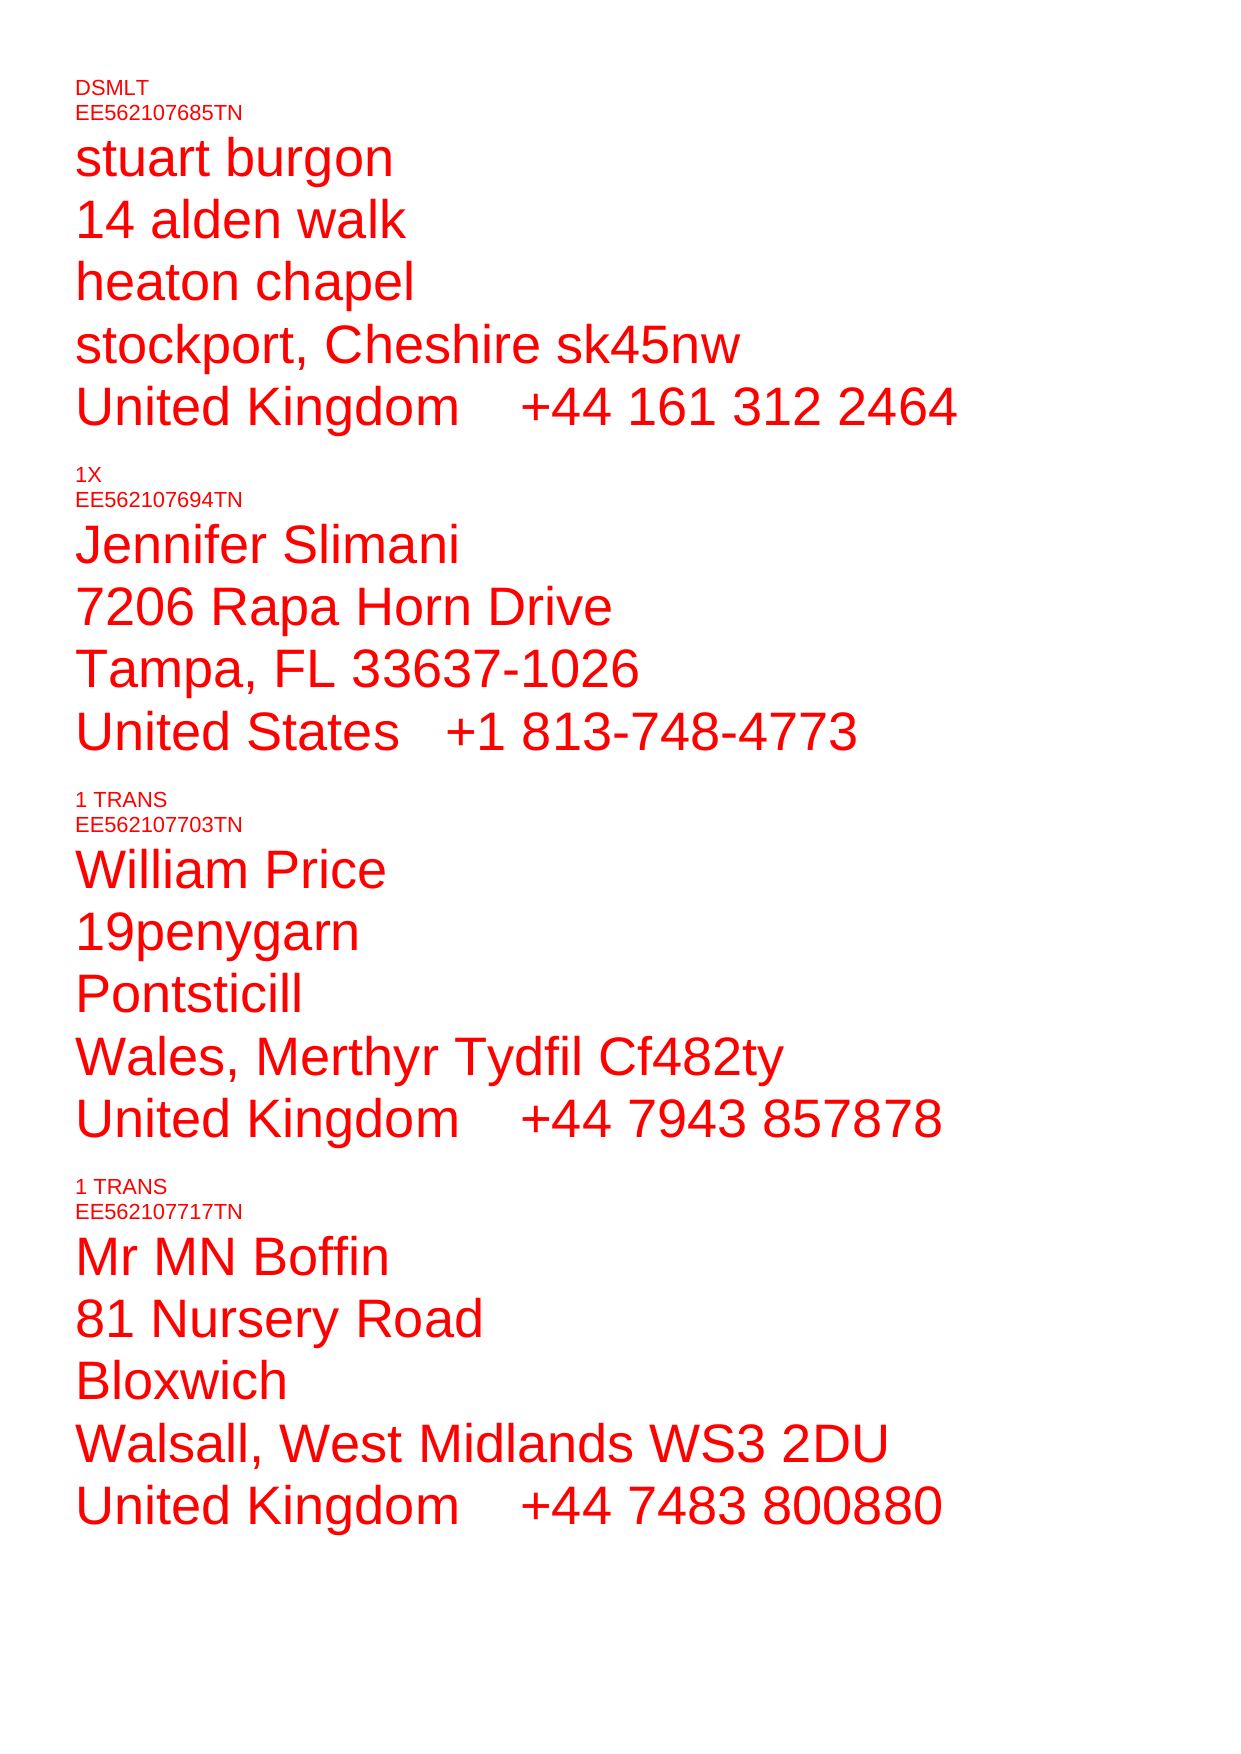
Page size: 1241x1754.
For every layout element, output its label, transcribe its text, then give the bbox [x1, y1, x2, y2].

text stuart burgon [75, 125, 1165, 188]
text EE562107703TN [75, 812, 1165, 837]
text United Kingdom +44 7943 857878 [75, 1086, 1165, 1149]
text Walsall, West Midlands WS3 2DU [75, 1411, 1165, 1473]
text Mr MN Boffin [75, 1224, 1165, 1287]
text William Price [75, 837, 1165, 899]
text 7206 Rapa Horn Drive [75, 575, 1165, 637]
text 19penygarn [75, 899, 1165, 962]
text Wales, Merthyr Tydfil Cf482ty [75, 1024, 1165, 1086]
text EE562107717TN [75, 1199, 1165, 1224]
text Pontsticill [75, 962, 1165, 1024]
text EE562107685TN [75, 100, 1165, 125]
text 81 Nursery Road [75, 1287, 1165, 1349]
text Bloxwich [75, 1349, 1165, 1411]
text United Kingdom +44 7483 800880 [75, 1473, 1165, 1536]
text Jennifer Slimani [75, 512, 1165, 575]
text United Kingdom +44 161 312 2464 [75, 374, 1165, 437]
text heaton chapel [75, 250, 1165, 312]
text DSMLT [75, 75, 1165, 100]
text Tampa, FL 33637-1026 [75, 637, 1165, 699]
text 1 TRANS [75, 787, 1165, 812]
text 14 alden walk [75, 188, 1165, 250]
text 1 TRANS [75, 1174, 1165, 1199]
text EE562107694TN [75, 487, 1165, 512]
text stockport, Cheshire sk45nw [75, 312, 1165, 374]
text United States +1 813-748-4773 [75, 699, 1165, 762]
text 1X [75, 462, 1165, 487]
